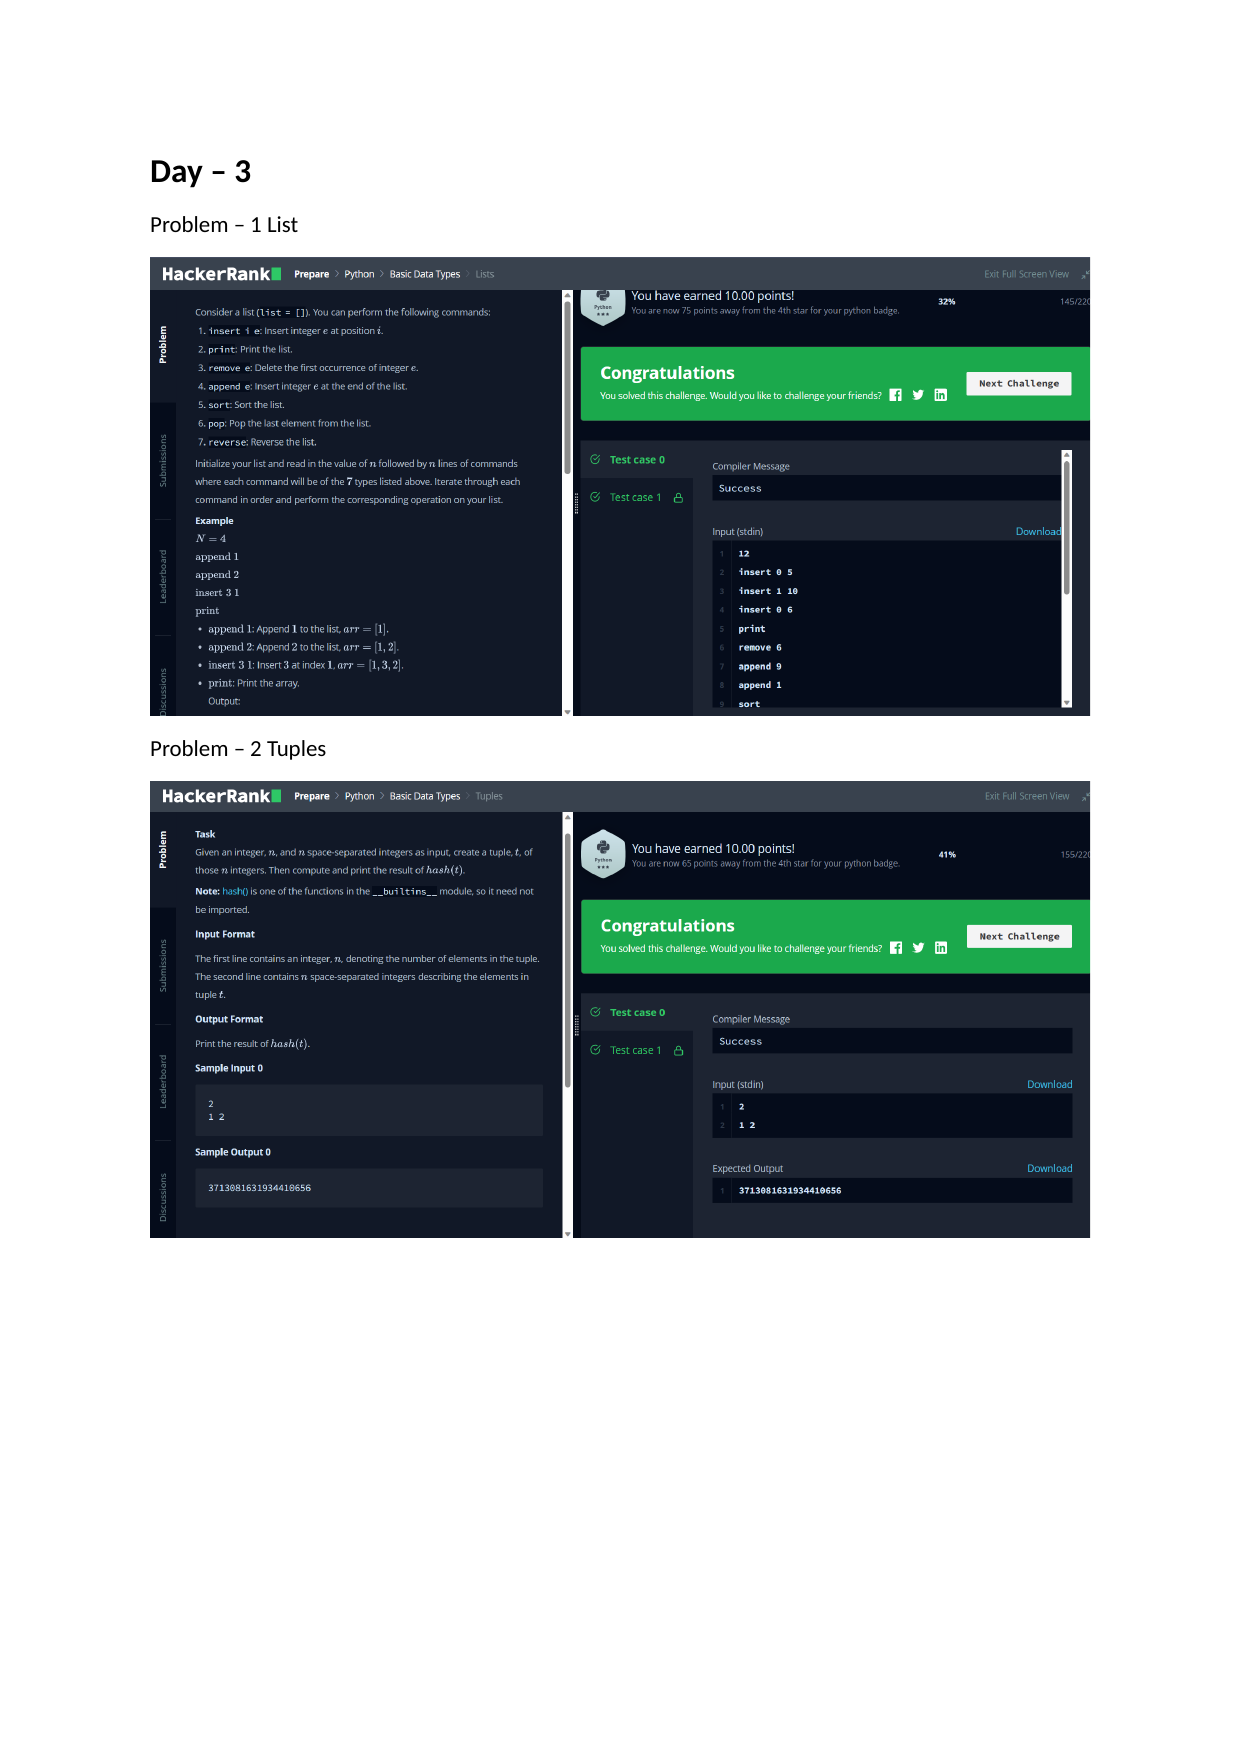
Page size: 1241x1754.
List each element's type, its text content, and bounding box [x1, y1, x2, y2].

picture [150, 257, 1091, 716]
text Day – 3 [150, 150, 1090, 191]
text Problem – 1 List [150, 211, 1090, 239]
picture [150, 781, 1091, 1238]
text Problem – 2 Tuples [150, 734, 1090, 762]
